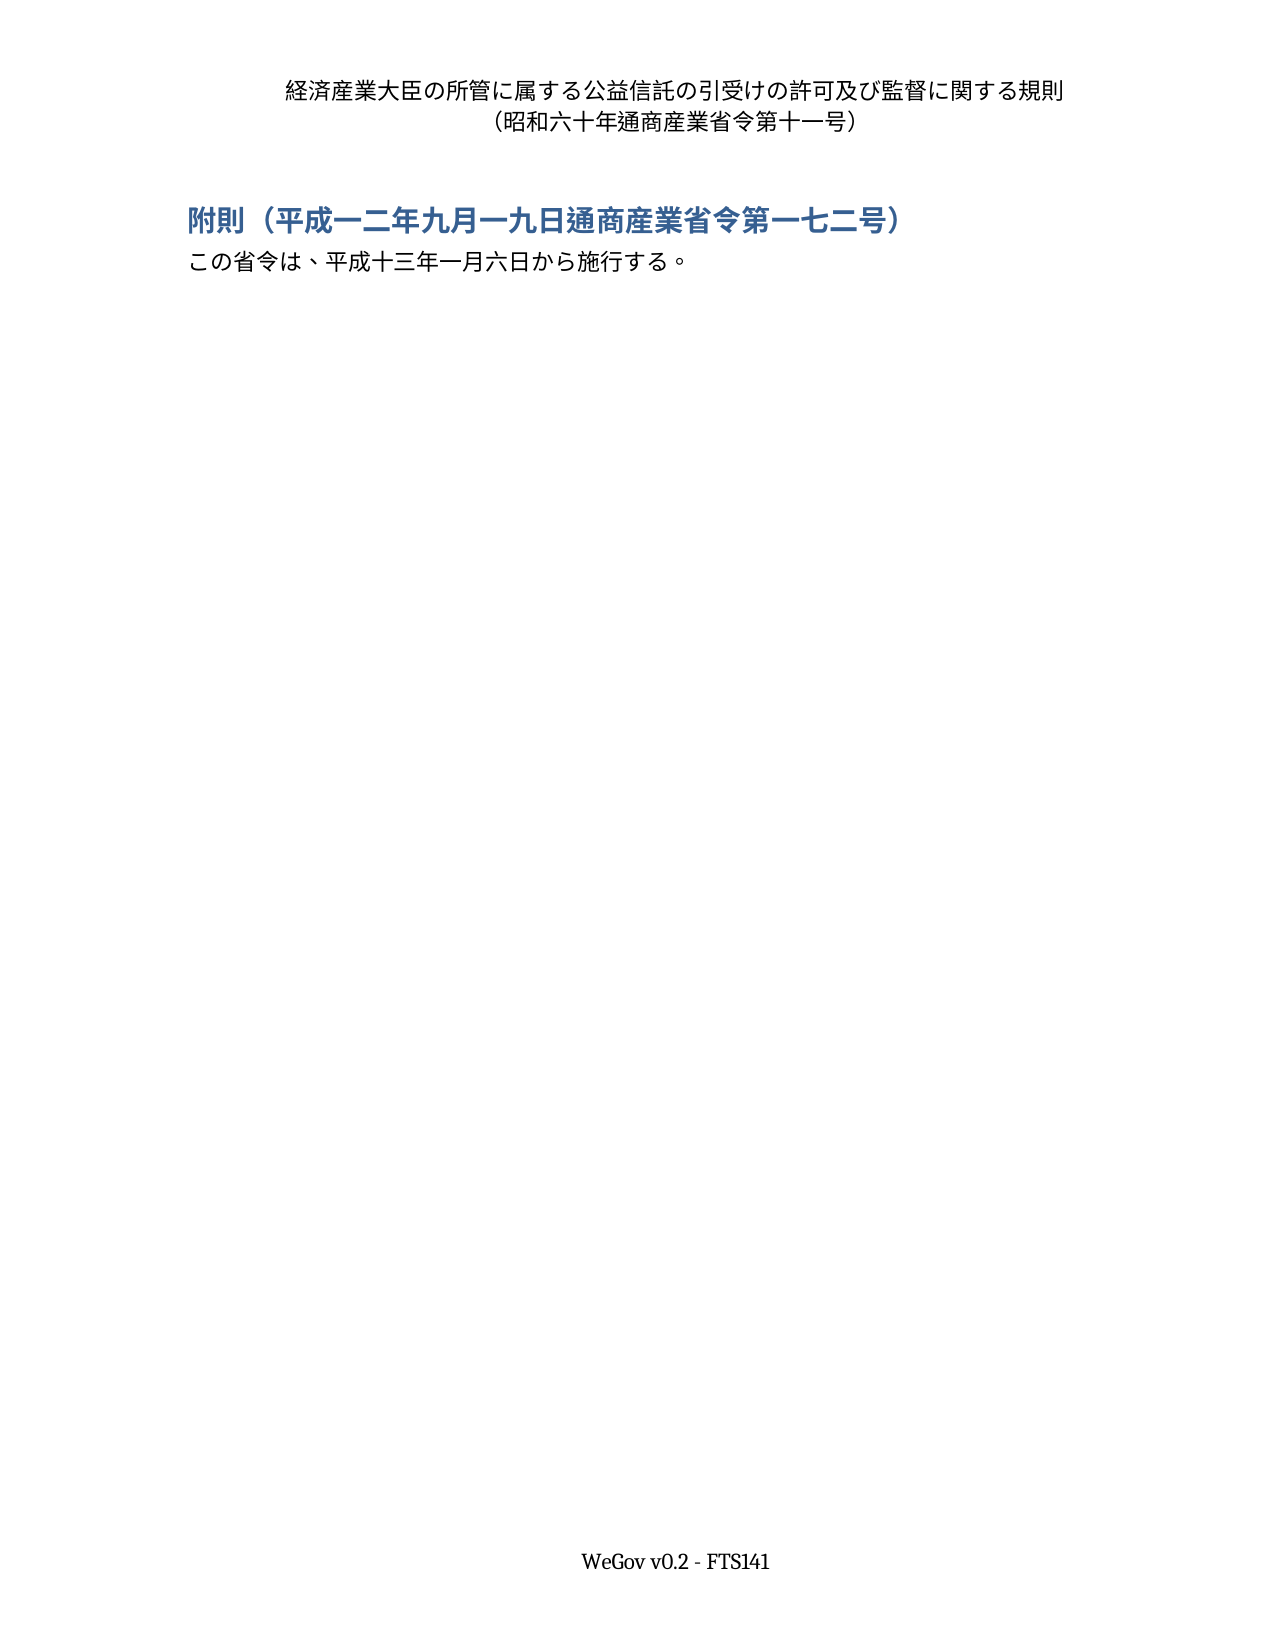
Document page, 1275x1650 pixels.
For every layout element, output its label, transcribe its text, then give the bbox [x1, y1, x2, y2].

subtitle 附則（平成一二年九月一九日通商産業省令第一七二号） [187, 200, 1087, 240]
text この省令は、平成十三年一月六日から施行する。 [187, 246, 1087, 277]
